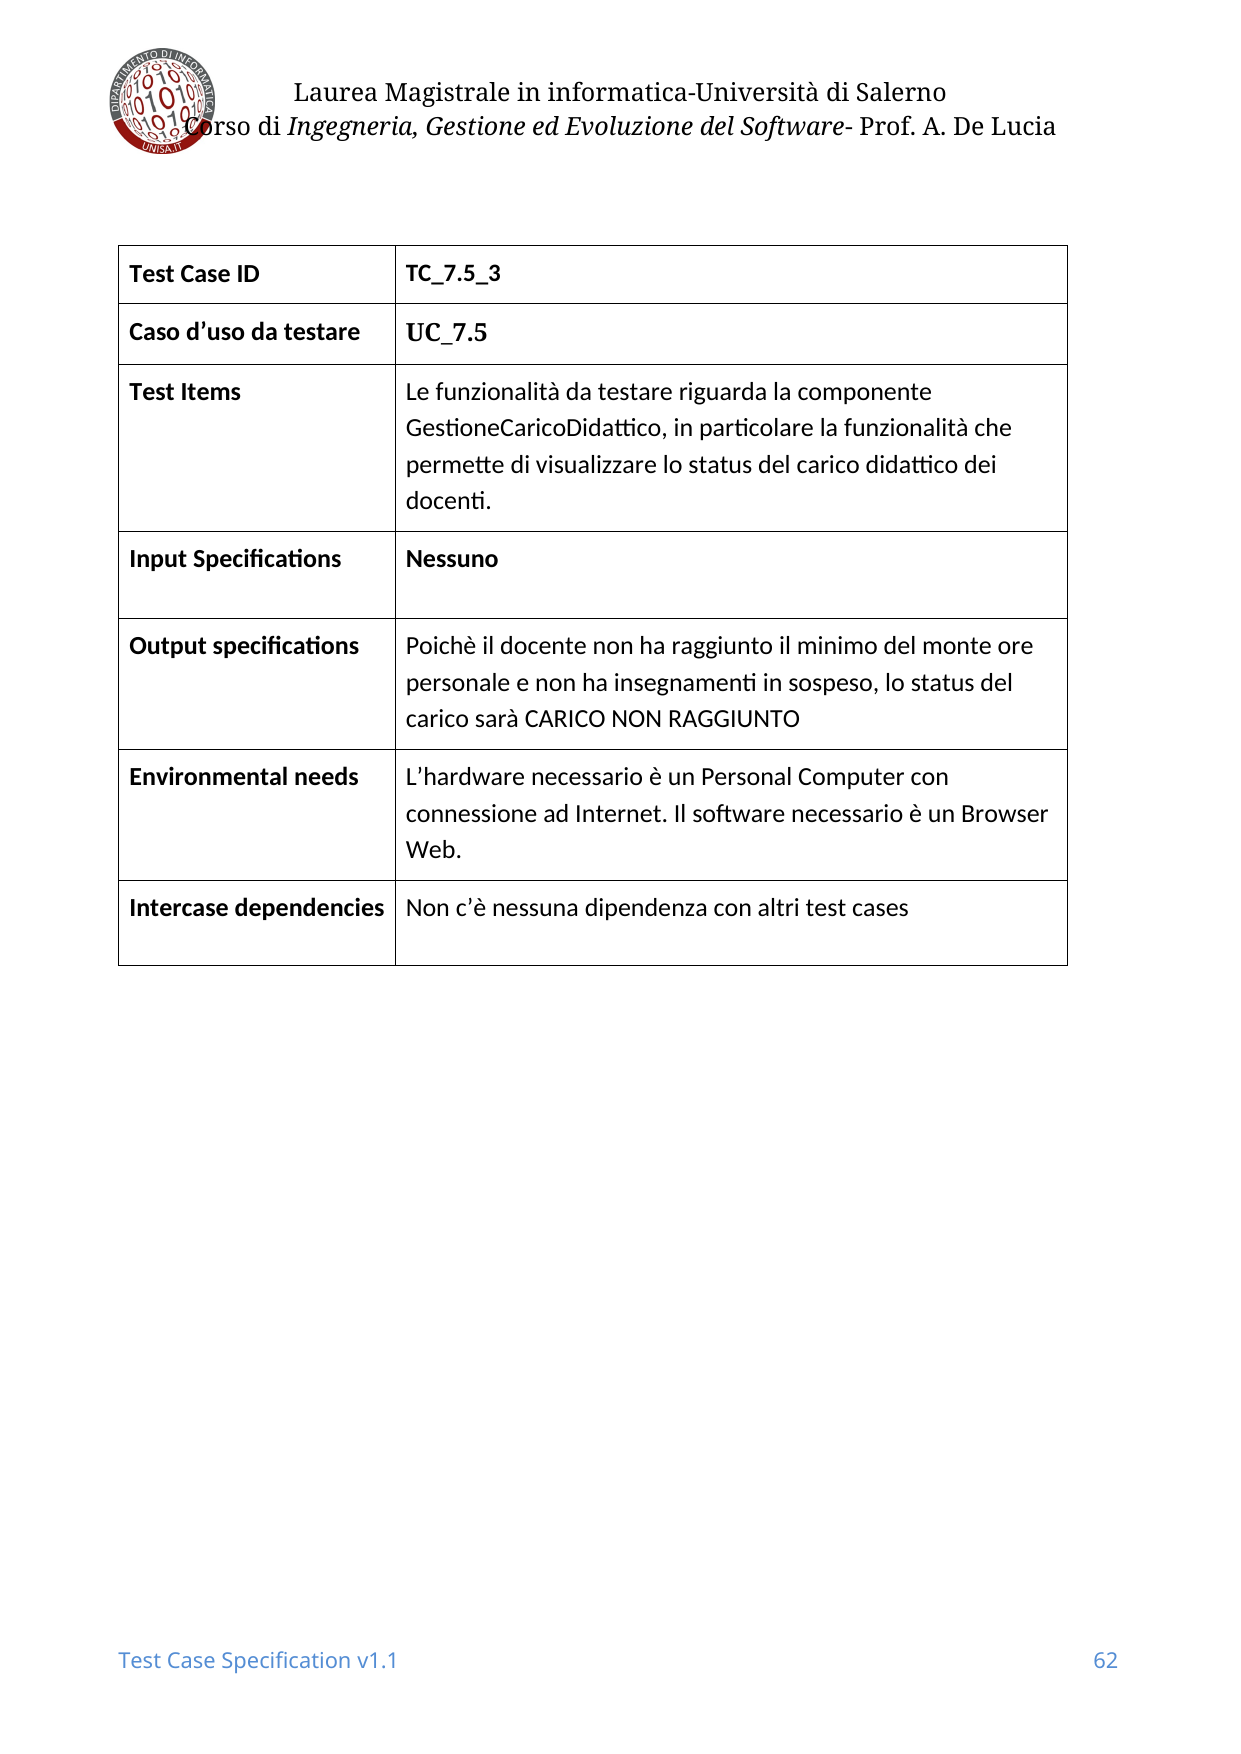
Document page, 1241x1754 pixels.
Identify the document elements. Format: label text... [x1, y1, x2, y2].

table_cell L’hardware necessario è un Personal Computer con connessione ad Internet. Il software necessario è un Browser Web. [396, 750, 1067, 879]
table_cell Le funzionalità da testare riguarda la componente GestioneCaricoDidattico, in particolare la funzionalità che permette di visualizzare lo status del carico didattico dei docenti. [396, 365, 1067, 531]
table_cell Test Items [119, 365, 395, 531]
table_cell Environmental needs [119, 750, 395, 879]
table_cell Poichè il docente non ha raggiunto il minimo del monte ore personale e non ha insegnamenti in sospeso, lo status del carico sarà CARICO NON RAGGIUNTO [396, 619, 1067, 749]
table_header Test Case ID [119, 246, 395, 303]
picture [109, 48, 215, 154]
table_cell Nessuno [396, 532, 1067, 618]
table_cell Intercase dependencies [119, 881, 395, 965]
table_cell Non c’è nessuna dipendenza con altri test cases [396, 881, 1067, 965]
table_cell Input Specifications [119, 532, 395, 618]
table_cell Caso d’uso da testare [119, 304, 395, 363]
table_header TC_7.5_3 [396, 246, 1067, 303]
table_cell Output specifications [119, 619, 395, 749]
table_cell UC_7.5 [396, 304, 1067, 363]
